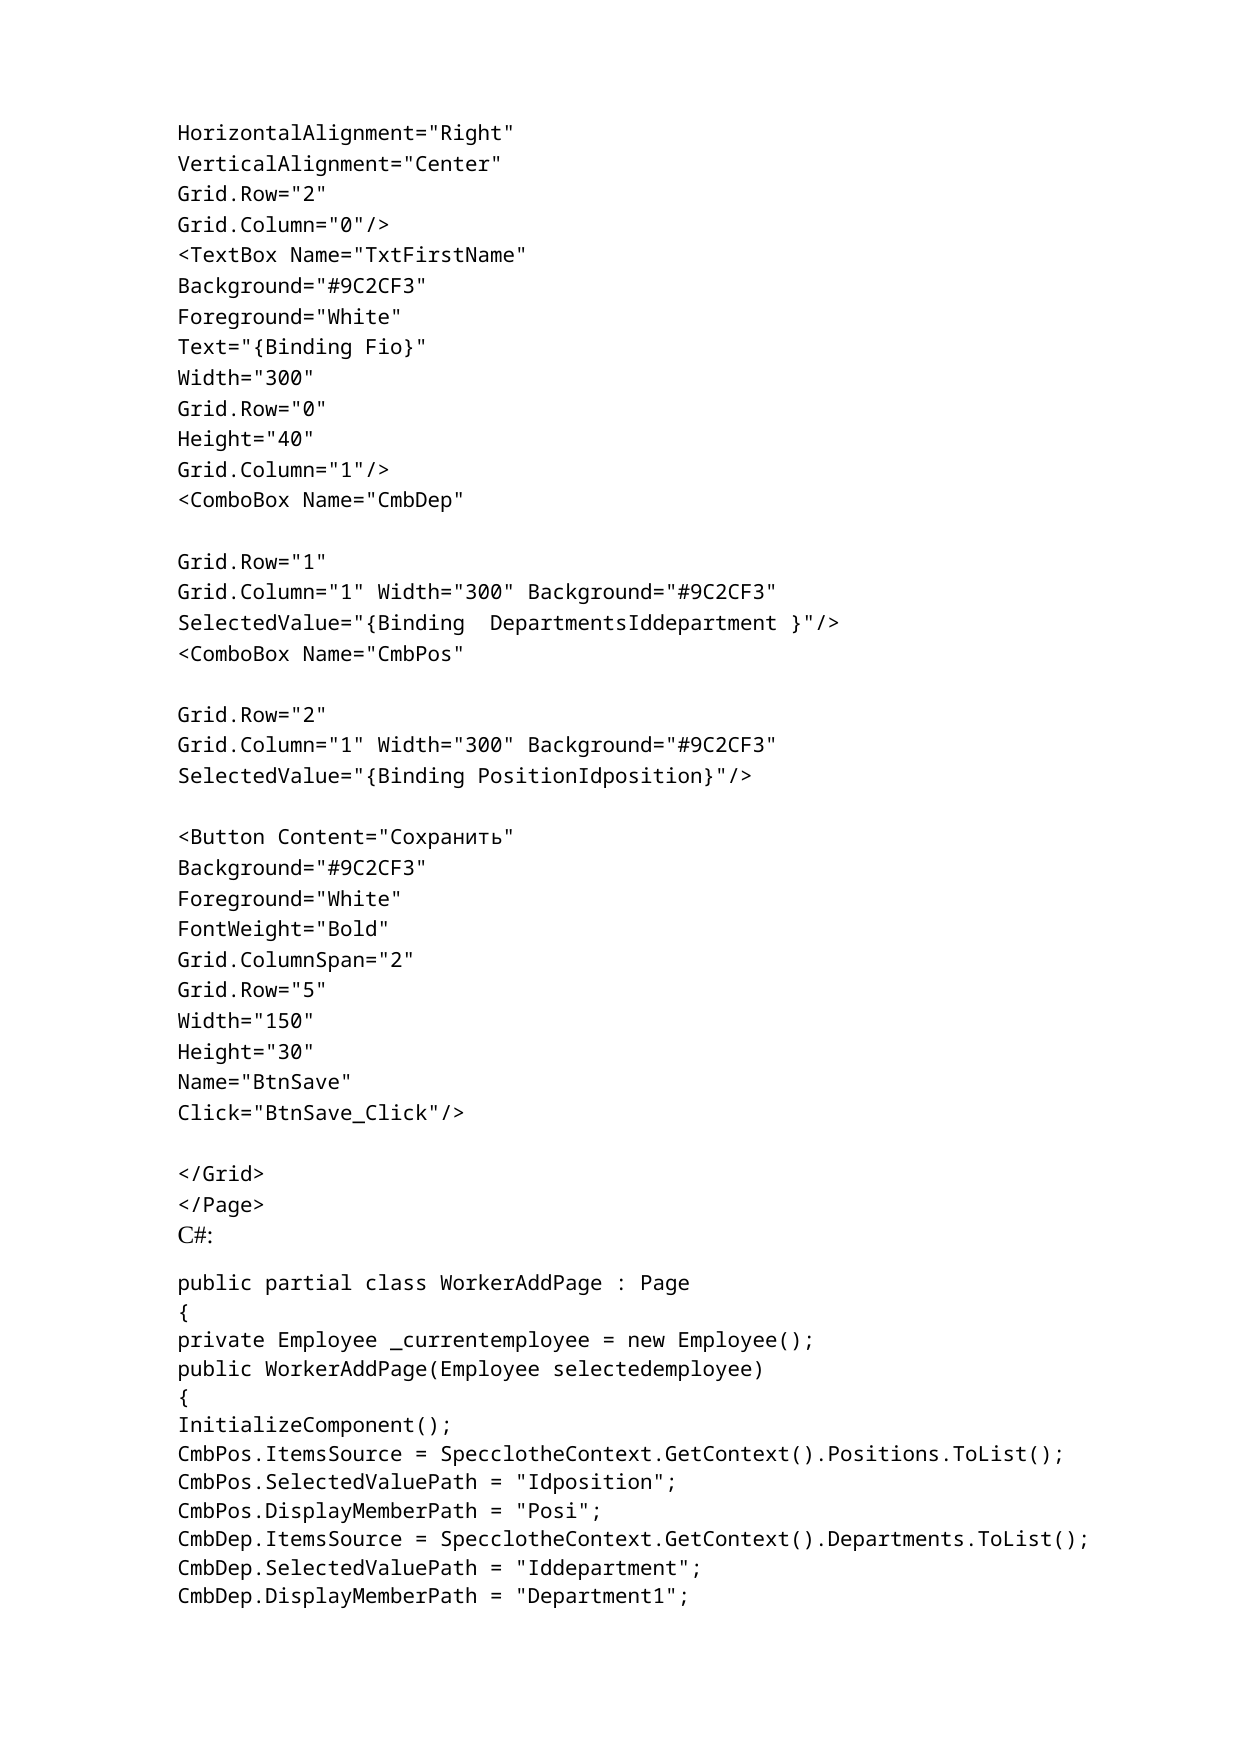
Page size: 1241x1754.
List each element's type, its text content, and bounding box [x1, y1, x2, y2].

text Grid.Column="1" Width="300" Background="#9C2CF3" [177, 577, 1152, 606]
text Background="#9C2CF3" [177, 271, 1152, 300]
text Grid.Row="1" [177, 547, 1152, 575]
text Height="40" [177, 424, 1152, 453]
text private Employee _currentemployee = new Employee(); [177, 1325, 1152, 1354]
text SelectedValue="{Binding DepartmentsIddepartment }"/> [177, 608, 1152, 637]
text </Page> [177, 1190, 1152, 1218]
text Grid.Row="2" [177, 179, 1152, 208]
text Click="BtnSave_Click"/> [177, 1098, 1152, 1127]
text public partial class WorkerAddPage : Page [177, 1268, 1152, 1297]
text Text="{Binding Fio}" [177, 332, 1152, 361]
text Foreground="White" [177, 884, 1152, 912]
text FontWeight="Bold" [177, 914, 1152, 943]
text Grid.Row="5" [177, 976, 1152, 1004]
text <ComboBox Name="CmbPos" [177, 639, 1152, 667]
text Grid.Column="1"/> [177, 455, 1152, 483]
text CmbPos.ItemsSource = SpecclotheContext.GetContext().Positions.ToList(); [177, 1439, 1152, 1467]
text SelectedValue="{Binding PositionIdposition}"/> [177, 761, 1152, 790]
text Grid.Row="2" [177, 700, 1152, 728]
text CmbDep.DisplayMemberPath = "Department1"; [177, 1581, 1152, 1609]
text { [177, 1297, 1152, 1325]
text Height="30" [177, 1037, 1152, 1065]
text HorizontalAlignment="Right" [177, 118, 1152, 147]
text Width="150" [177, 1006, 1152, 1035]
text <Button Content="Сохранить" [177, 822, 1152, 851]
text VerticalAlignment="Center" [177, 149, 1152, 177]
text Width="300" [177, 363, 1152, 392]
text С#: [177, 1221, 1152, 1249]
text <ComboBox Name="CmbDep" [177, 486, 1152, 514]
text CmbPos.SelectedValuePath = "Idposition"; [177, 1467, 1152, 1496]
text Grid.ColumnSpan="2" [177, 945, 1152, 973]
text Grid.Row="0" [177, 394, 1152, 422]
text <TextBox Name="TxtFirstName" [177, 241, 1152, 269]
text Foreground="White" [177, 302, 1152, 330]
text Grid.Column="1" Width="300" Background="#9C2CF3" [177, 731, 1152, 759]
text CmbDep.SelectedValuePath = "Iddepartment"; [177, 1553, 1152, 1581]
text CmbPos.DisplayMemberPath = "Posi"; [177, 1496, 1152, 1524]
text Grid.Column="0"/> [177, 210, 1152, 238]
text CmbDep.ItemsSource = SpecclotheContext.GetContext().Departments.ToList(); [177, 1524, 1152, 1553]
text Background="#9C2CF3" [177, 853, 1152, 882]
text { [177, 1382, 1152, 1411]
text public WorkerAddPage(Employee selectedemployee) [177, 1354, 1152, 1382]
text InitializeComponent(); [177, 1411, 1152, 1439]
text </Grid> [177, 1159, 1152, 1188]
text Name="BtnSave" [177, 1067, 1152, 1096]
